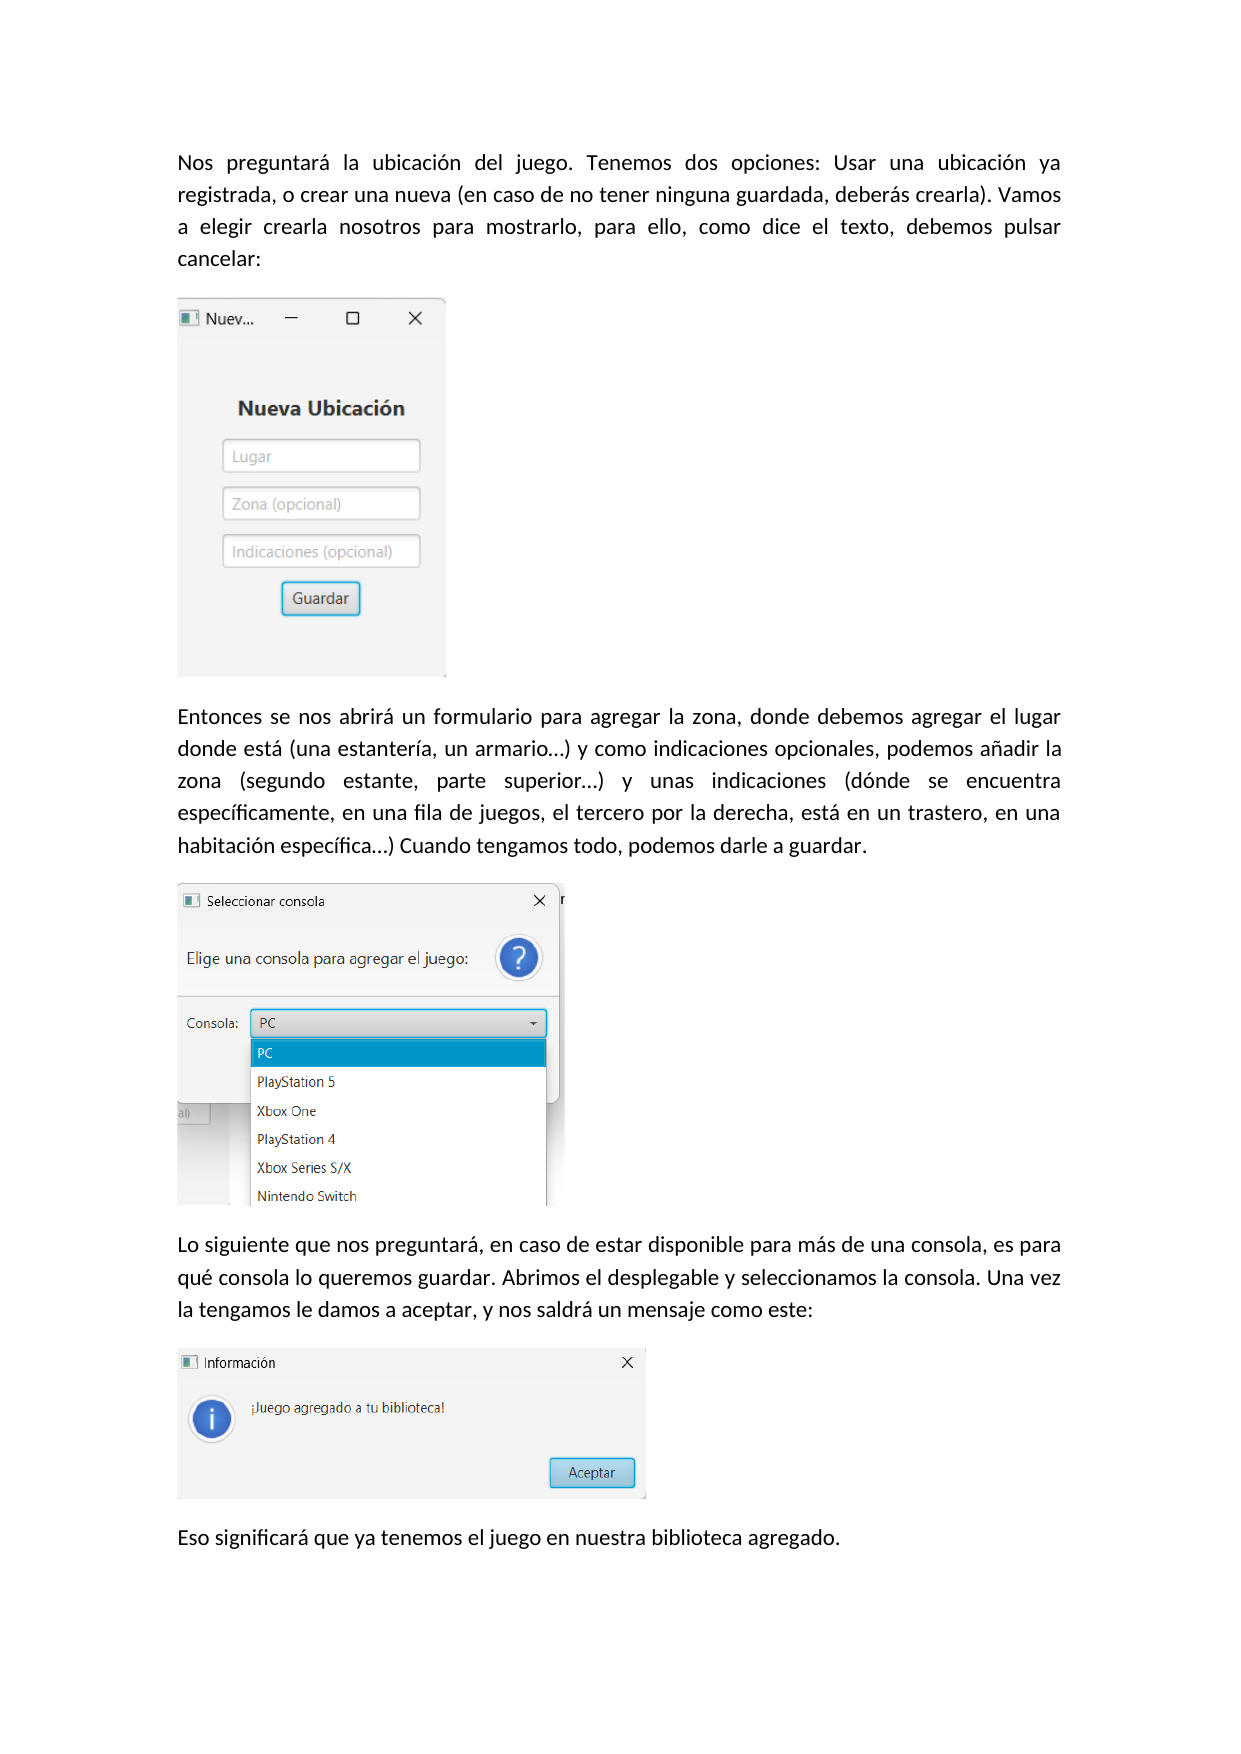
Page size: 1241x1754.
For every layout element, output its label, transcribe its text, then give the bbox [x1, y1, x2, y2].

text Eso significará que ya tenemos el juego en nuestra biblioteca agregado. [177, 1523, 1063, 1551]
text Lo siguiente que nos preguntará, en caso de estar disponible para más de una consola, es para qué consola lo queremos guardar. Abrimos el desplegable y seleccionamos la consola. Una vez la tengamos le damos a aceptar, y nos saldrá un mensaje como este: [177, 1231, 1063, 1323]
picture [177, 1348, 646, 1499]
picture [177, 297, 446, 677]
picture [177, 883, 565, 1206]
text Entonces se nos abrirá un formulario para agregar la zona, donde debemos agregar el lugar donde está (una estantería, un armario…) y como indicaciones opcionales, podemos añadir la zona (segundo estante, parte superior…) y unas indicaciones (dónde se encuentra específicamente, en una fila de juegos, el tercero por la derecha, está en un trastero, en una habitación específica…) Cuando tengamos todo, podemos darle a guardar. [177, 702, 1063, 859]
text Nos preguntará la ubicación del juego. Tenemos dos opciones: Usar una ubicación ya registrada, o crear una nueva (en caso de no tener ninguna guardada, deberás crearla). Vamos a elegir crearla nosotros para mostrarlo, para ello, como dice el texto, debemos pulsar cancelar: [177, 148, 1063, 272]
